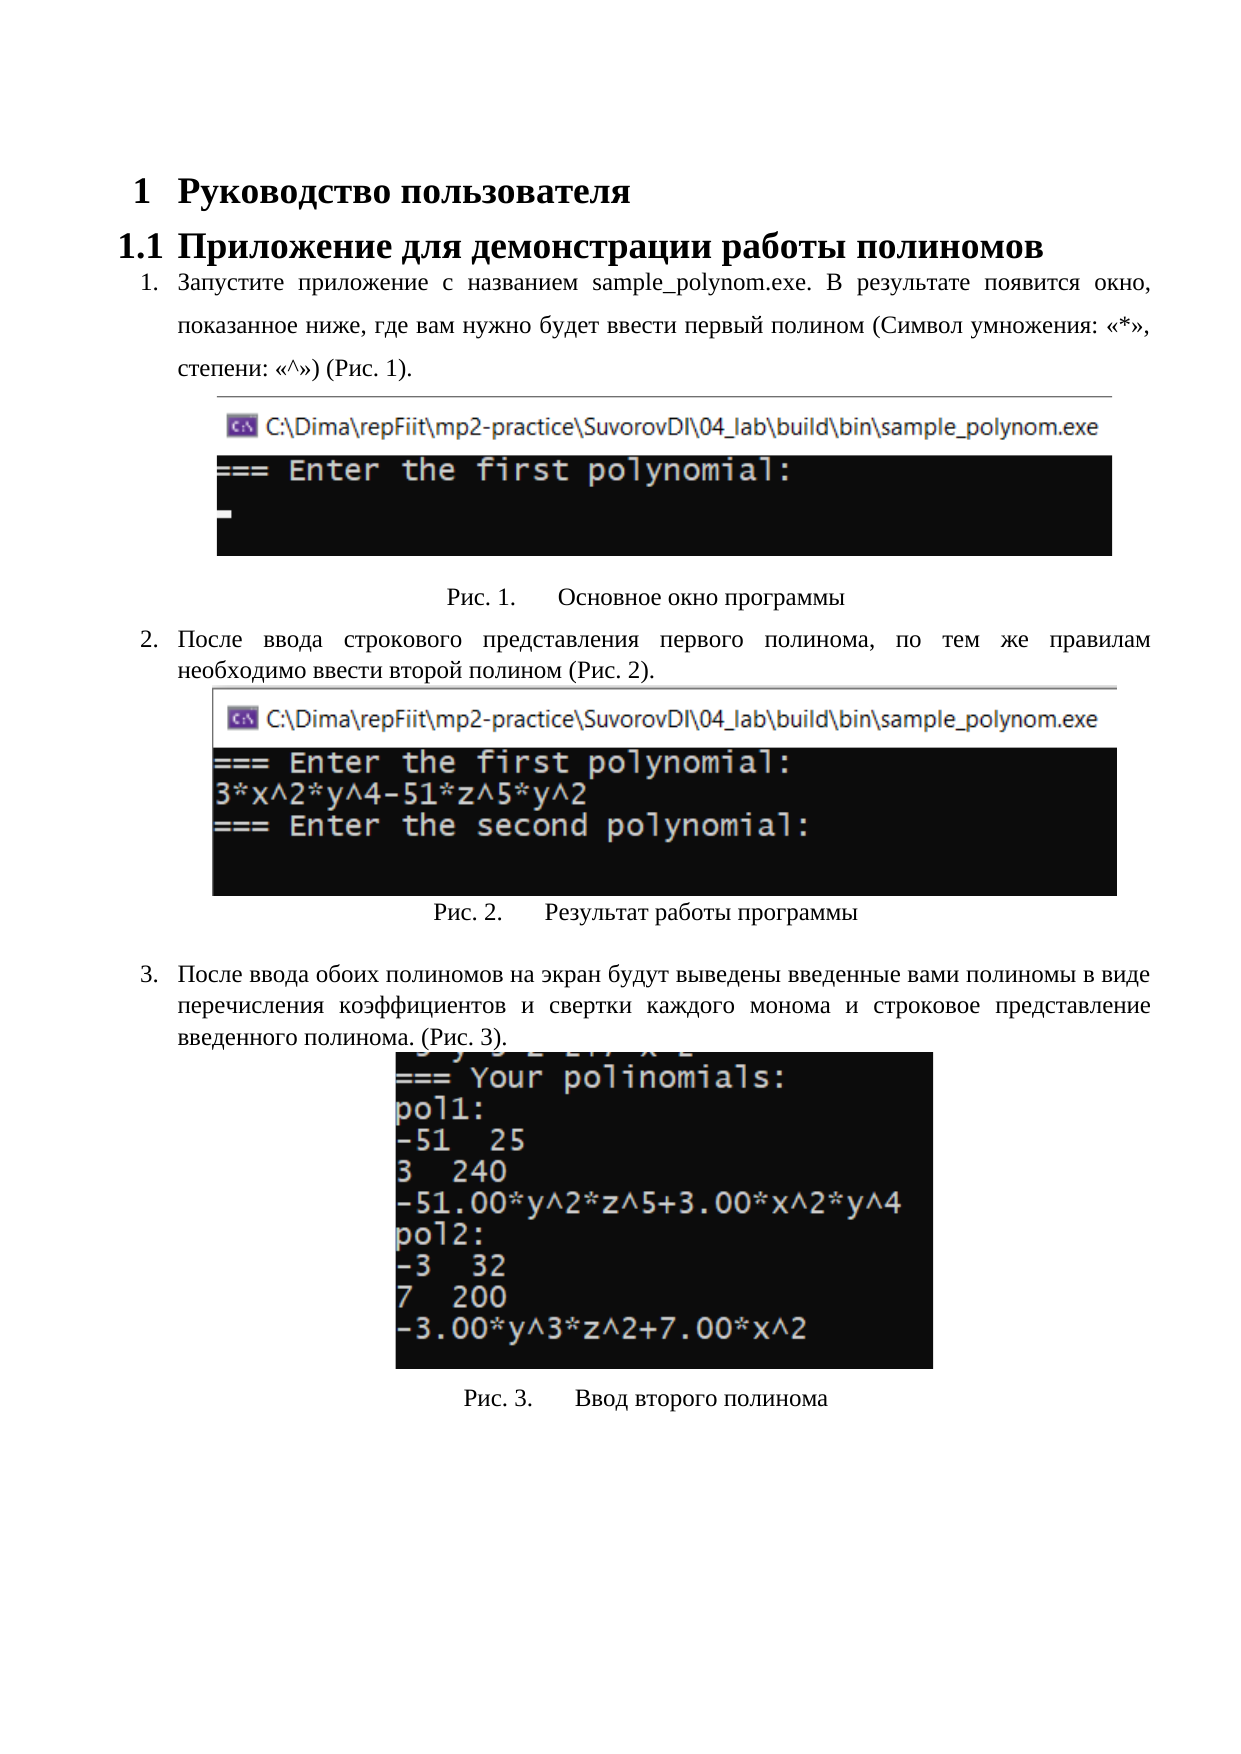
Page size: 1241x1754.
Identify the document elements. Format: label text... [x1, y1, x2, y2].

subtitle Приложение для демонстрации работы полиномов [117, 224, 1152, 267]
list Ввод второго полинома [140, 1383, 1152, 1412]
list После ввода обоих полиномов на экран будут выведены введенные вами полиномы в виде перечисления коэффициентов и свертки каждого монома и строковое представление введенного полинома. (рис. 3). [140, 959, 1152, 1050]
picture [212, 685, 1117, 896]
list Результат работы программы [140, 897, 1152, 926]
picture [216, 396, 1113, 556]
list Запустите приложение с названием sample_polynom.exe. В результате появится окно, показанное ниже, где вам нужно будет ввести первый полином (Символ умножения: «*», степени: «^») (рис. 1). [140, 267, 1152, 382]
subtitle Руководство пользователя [132, 168, 1152, 211]
list После ввода строкового представления первого полинома, по тем же правилам необходимо ввести второй полином (рис. 2). [140, 624, 1152, 683]
list Основное окно программы [140, 582, 1152, 611]
picture [395, 1052, 934, 1369]
